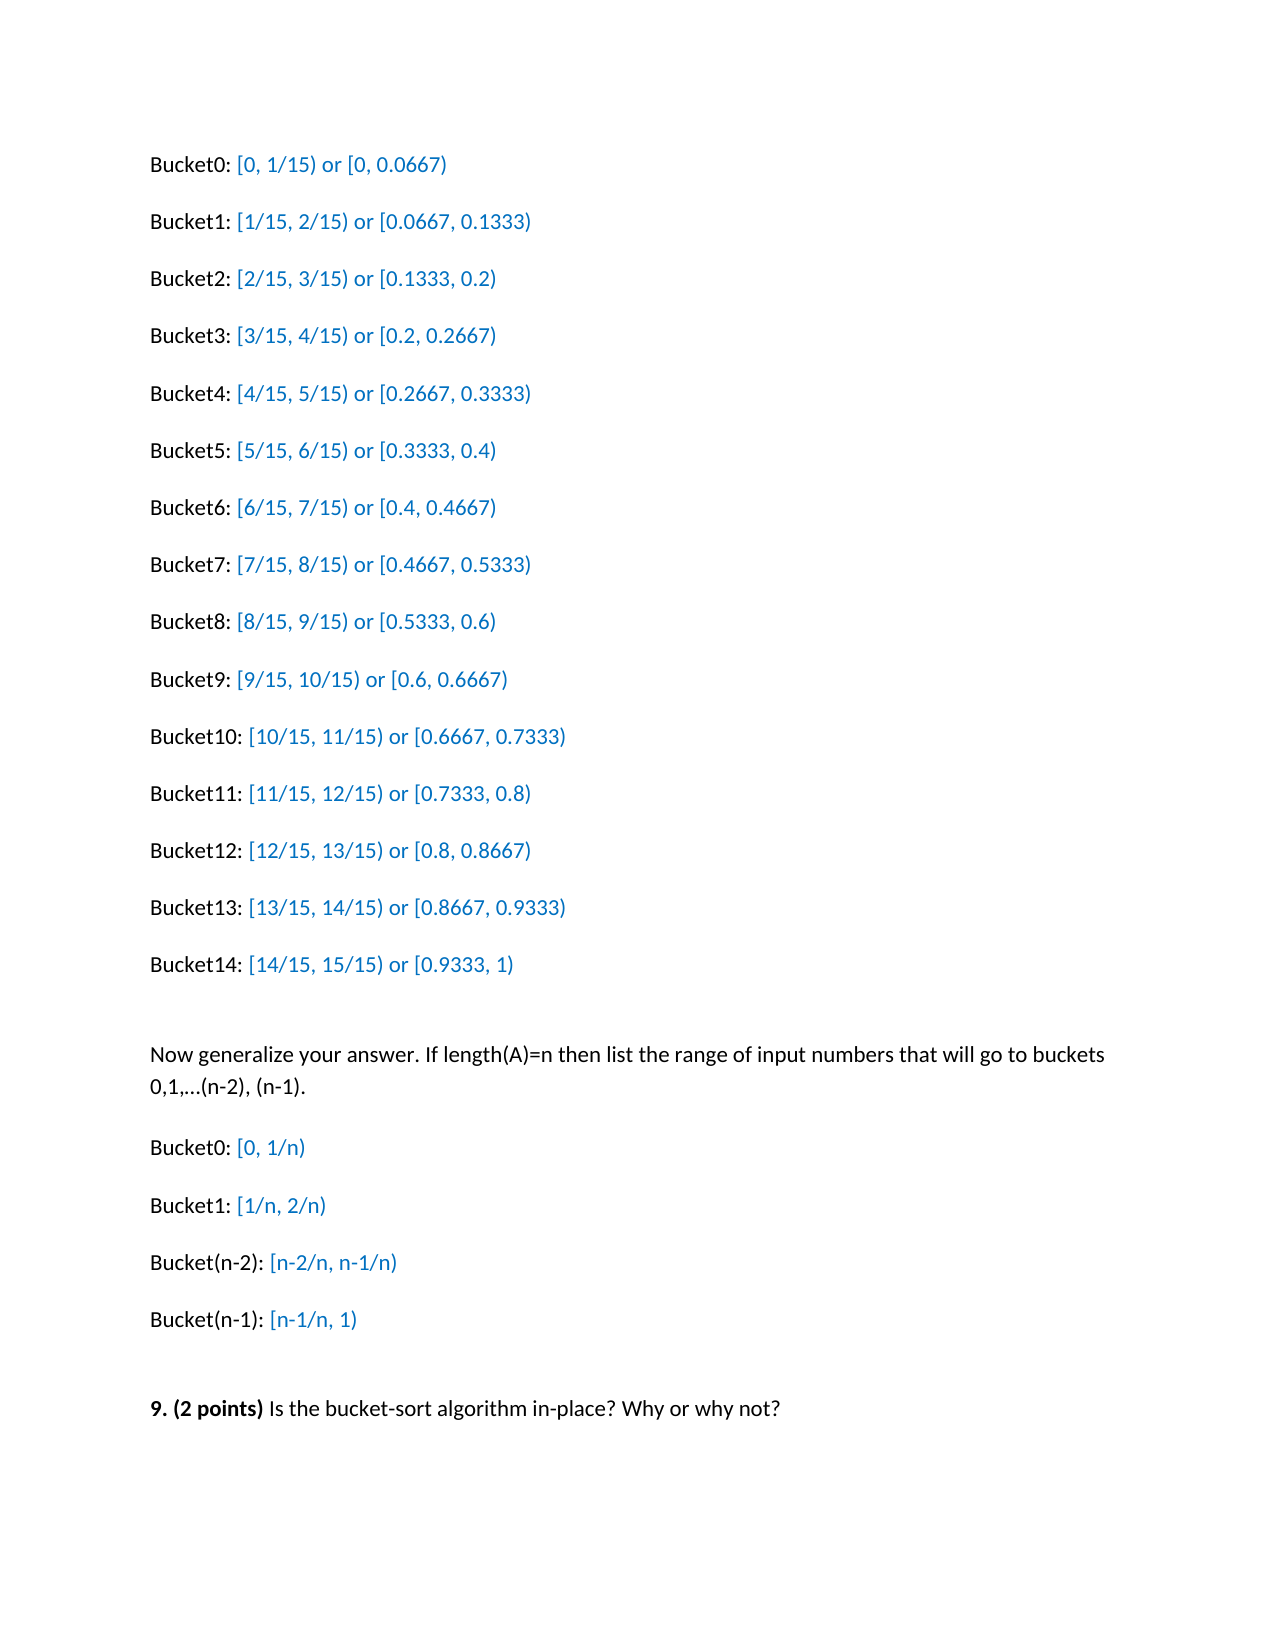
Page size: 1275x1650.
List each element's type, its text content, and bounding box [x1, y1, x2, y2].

text Bucket8: [8/15, 9/15) or [0.5333, 0.6) [150, 607, 1125, 636]
text Bucket6: [6/15, 7/15) or [0.4, 0.4667) [150, 493, 1125, 521]
text Bucket14: [14/15, 15/15) or [0.9333, 1) [150, 951, 1125, 979]
text Bucket2: [2/15, 3/15) or [0.1333, 0.2) [150, 264, 1125, 292]
text Bucket0: [0, 1/n) [150, 1133, 1125, 1162]
text Bucket5: [5/15, 6/15) or [0.3333, 0.4) [150, 436, 1125, 464]
text Bucket7: [7/15, 8/15) or [0.4667, 0.5333) [150, 550, 1125, 578]
text Bucket13: [13/15, 14/15) or [0.8667, 0.9333) [150, 893, 1125, 921]
text Bucket10: [10/15, 11/15) or [0.6667, 0.7333) [150, 722, 1125, 750]
text 9. (2 points) Is the bucket-sort algorithm in-place? Why or why not? [150, 1394, 1125, 1422]
text Bucket1: [1/n, 2/n) [150, 1191, 1125, 1219]
text Bucket(n-1): [n-1/n, 1) [150, 1305, 1125, 1333]
text Bucket12: [12/15, 13/15) or [0.8, 0.8667) [150, 836, 1125, 864]
text Bucket(n-2): [n-2/n, n-1/n) [150, 1248, 1125, 1276]
text Bucket3: [3/15, 4/15) or [0.2, 0.2667) [150, 322, 1125, 349]
text Bucket1: [1/15, 2/15) or [0.0667, 0.1333) [150, 207, 1125, 235]
text Bucket11: [11/15, 12/15) or [0.7333, 0.8) [150, 779, 1125, 807]
text Bucket0: [0, 1/15) or [0, 0.0667) [150, 150, 1125, 178]
text Bucket4: [4/15, 5/15) or [0.2667, 0.3333) [150, 379, 1125, 407]
text Now generalize your answer. If length(A)=n then list the range of input numbers that will go to buckets 0,1,…(n-2), (n-1). [150, 1040, 1125, 1100]
text Bucket9: [9/15, 10/15) or [0.6, 0.6667) [150, 665, 1125, 693]
